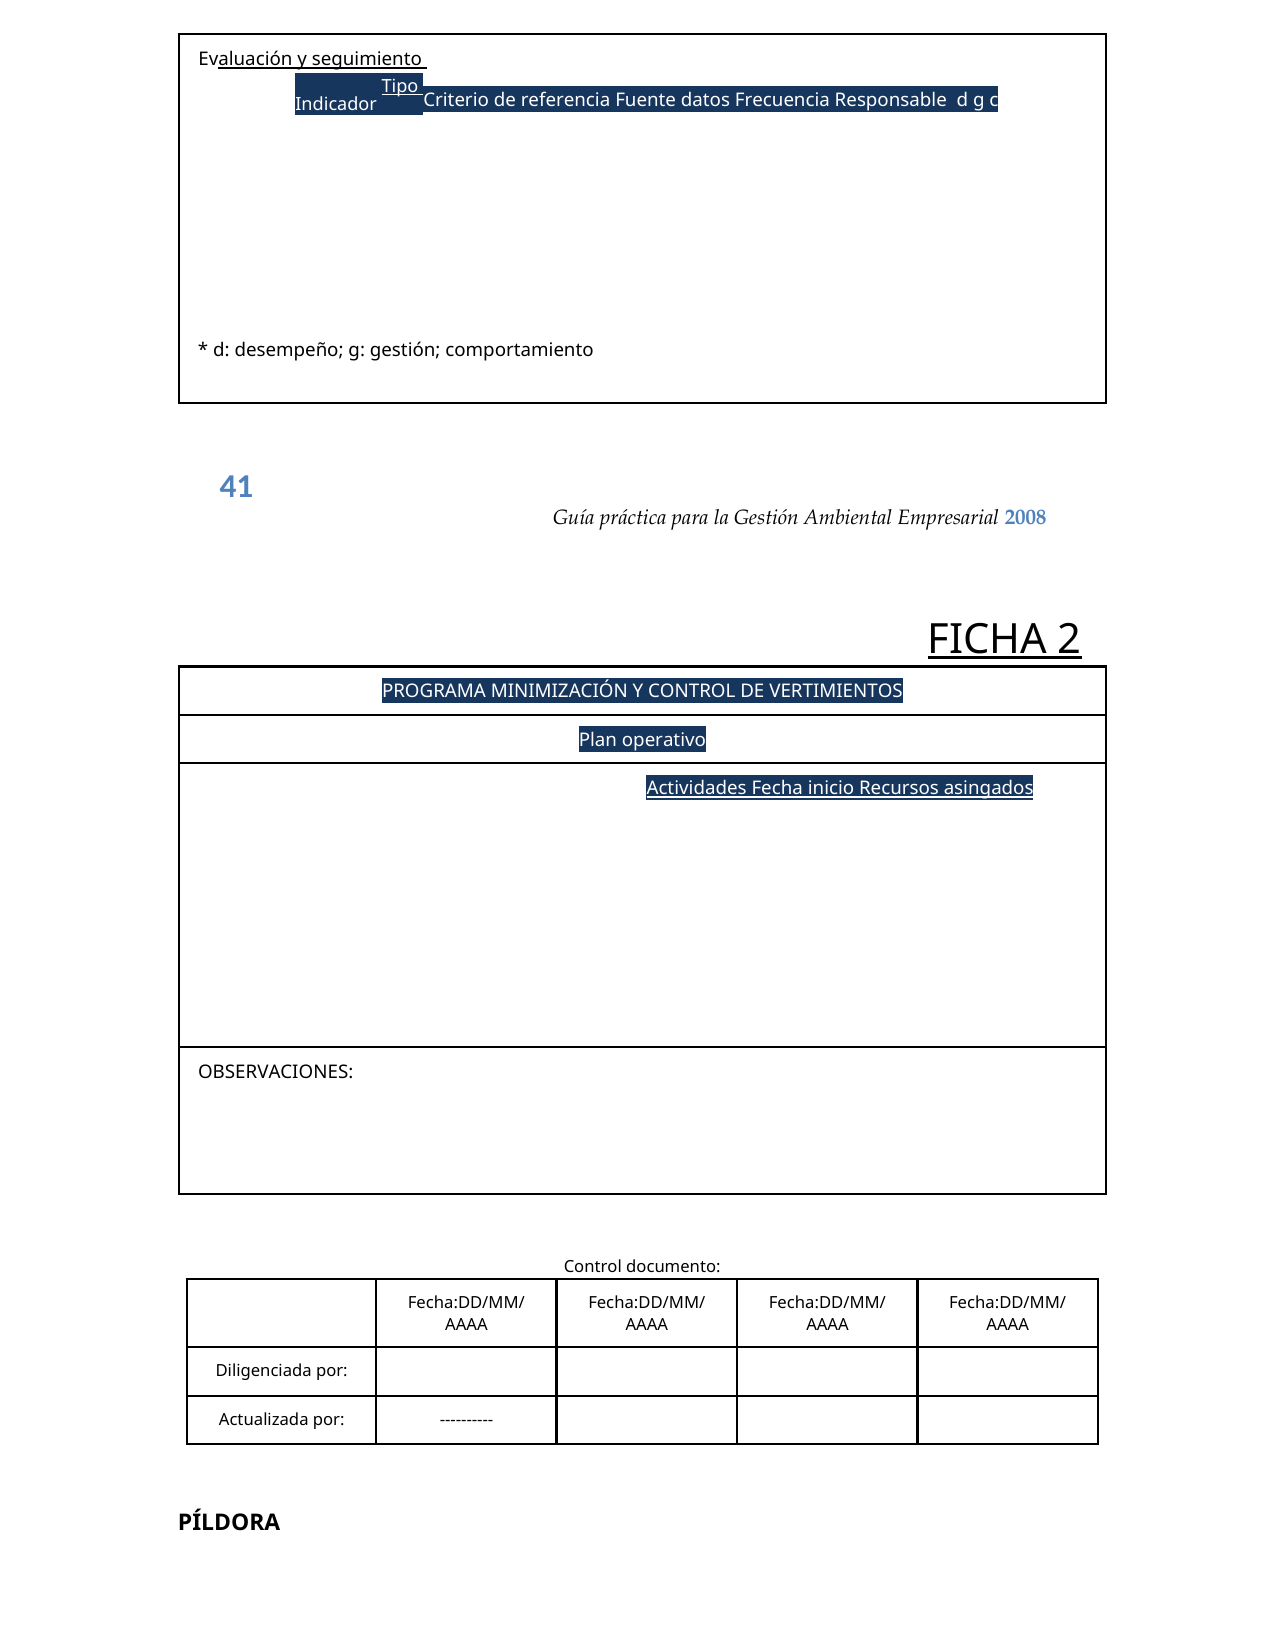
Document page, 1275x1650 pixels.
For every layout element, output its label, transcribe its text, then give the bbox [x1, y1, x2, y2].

table_cell [377, 1348, 555, 1394]
text 41 [219, 464, 1275, 505]
table_header [188, 1280, 375, 1346]
text FICHA 2 [98, 608, 1081, 665]
table_cell [919, 1348, 1097, 1394]
table_header Fecha:DD/MM/AAAA [919, 1280, 1097, 1346]
table_cell [558, 1348, 736, 1394]
table_header Fecha:DD/MM/AAAA [377, 1280, 555, 1346]
table_cell [558, 1397, 736, 1443]
table_cell Actualizada por: [188, 1397, 375, 1443]
table_cell Plan operativo [180, 716, 1105, 762]
table_cell ---------- [377, 1397, 555, 1443]
table_header Fecha:DD/MM/AAAA [738, 1280, 916, 1346]
text Guía práctica para la Gestión Ambiental Empresarial 2008 [98, 505, 1046, 530]
text Control documento: [563, 1255, 1275, 1278]
table_cell Diligenciada por: [188, 1348, 375, 1394]
table_header PROGRAMA MINIMIZACIÓN Y CONTROL DE VERTIMIENTOS [180, 668, 1105, 714]
table_header Fecha:DD/MM/AAAA [558, 1280, 736, 1346]
text PÍLDORA [178, 1506, 1275, 1537]
table_cell [738, 1348, 916, 1394]
table_cell OBSERVACIONES: [180, 1048, 1105, 1193]
table_cell [738, 1397, 916, 1443]
table_cell Evaluación y seguimiento Indicador Tipo Criterio de referencia Fuente datos Frecuencia Responsable d g c * d: desempeño; g: gestión; comportamiento [180, 35, 1105, 402]
table_cell [919, 1397, 1097, 1443]
table_cell Actividades Fecha inicio Recursos asingados [180, 764, 1105, 1046]
